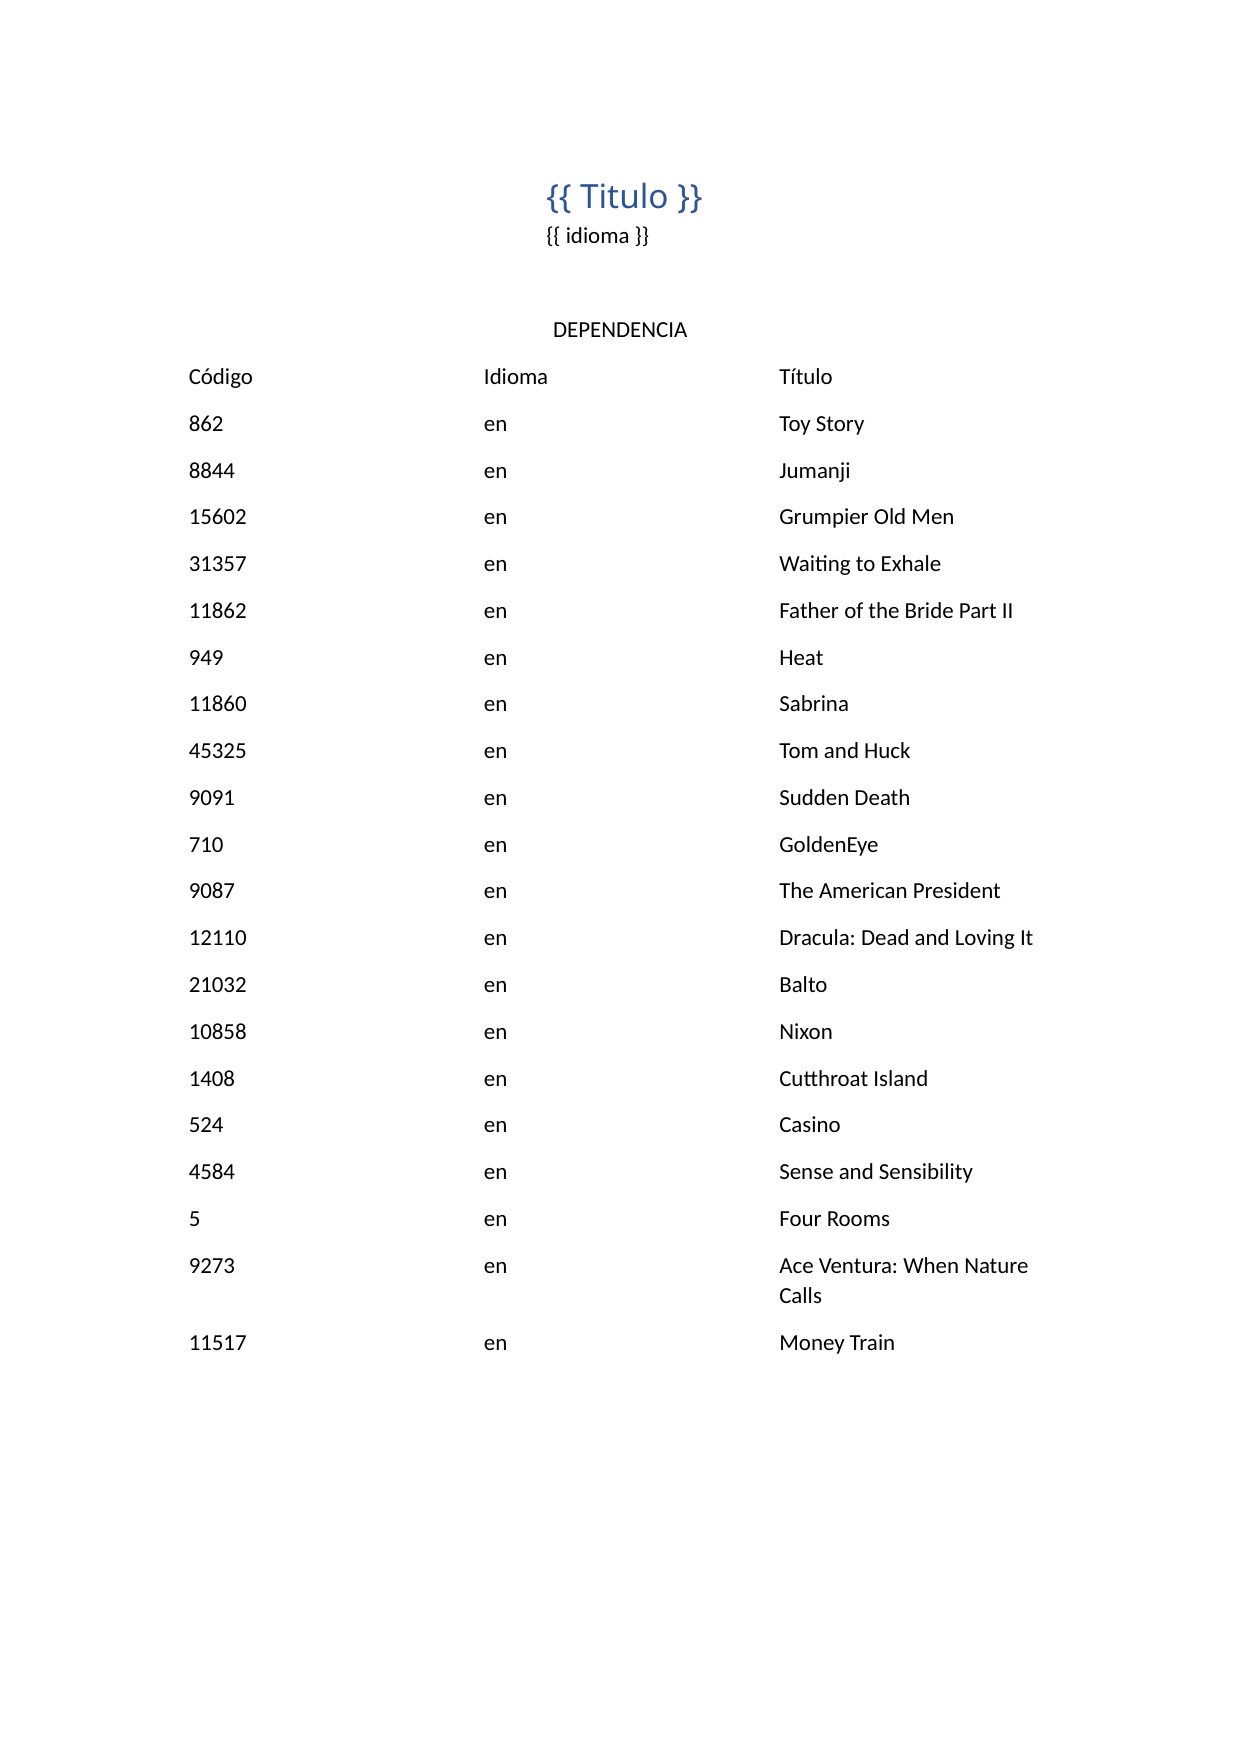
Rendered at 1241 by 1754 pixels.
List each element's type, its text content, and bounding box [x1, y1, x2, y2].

table_cell en [473, 549, 768, 596]
table_cell 11860 [177, 690, 472, 736]
table_cell en [473, 1157, 768, 1204]
table_cell 4584 [177, 1157, 472, 1204]
table_cell Sense and Sensibility [768, 1157, 1063, 1204]
table_cell en [473, 1111, 768, 1157]
table_cell en [473, 643, 768, 689]
table_cell en [473, 596, 768, 643]
table_cell 1408 [177, 1064, 472, 1111]
table_cell en [473, 1064, 768, 1111]
text DEPENDENCIA [177, 315, 1063, 343]
table_cell 12110 [177, 924, 472, 970]
table_header Título [768, 362, 1063, 409]
table_cell Sabrina [768, 690, 1063, 736]
text {{ idioma }} [546, 222, 1063, 249]
table_cell en [473, 409, 768, 456]
table_cell 45325 [177, 736, 472, 783]
table_cell 11517 [177, 1328, 472, 1374]
table_cell en [473, 877, 768, 923]
table_cell en [473, 830, 768, 877]
table_cell Toy Story [768, 409, 1063, 456]
table_cell GoldenEye [768, 830, 1063, 877]
table_cell Jumanji [768, 456, 1063, 502]
table_cell 9273 [177, 1251, 472, 1328]
table_cell 710 [177, 830, 472, 877]
table_cell en [473, 924, 768, 970]
table_cell The American President [768, 877, 1063, 923]
table_cell Nixon [768, 1017, 1063, 1064]
table_cell Sudden Death [768, 783, 1063, 830]
table_cell Four Rooms [768, 1204, 1063, 1251]
subtitle {{ Titulo }} [472, 173, 1063, 218]
table_cell en [473, 456, 768, 502]
table_cell en [473, 783, 768, 830]
table_cell en [473, 1204, 768, 1251]
table_cell Casino [768, 1111, 1063, 1157]
table_cell Tom and Huck [768, 736, 1063, 783]
table_header Código [177, 362, 472, 409]
table_cell en [473, 1251, 768, 1328]
table_cell en [473, 503, 768, 549]
table_cell Heat [768, 643, 1063, 689]
table_cell en [473, 736, 768, 783]
table_cell 10858 [177, 1017, 472, 1064]
table_cell Father of the Bride Part II [768, 596, 1063, 643]
table_cell Ace Ventura: When Nature Calls [768, 1251, 1063, 1328]
table_cell 524 [177, 1111, 472, 1157]
table_cell en [473, 1017, 768, 1064]
table_cell 21032 [177, 970, 472, 1017]
table_cell 11862 [177, 596, 472, 643]
table_cell Waiting to Exhale [768, 549, 1063, 596]
table_cell 9091 [177, 783, 472, 830]
table_cell Money Train [768, 1328, 1063, 1374]
table_cell Dracula: Dead and Loving It [768, 924, 1063, 970]
table_cell Cutthroat Island [768, 1064, 1063, 1111]
table_cell 949 [177, 643, 472, 689]
table_cell en [473, 970, 768, 1017]
table_cell en [473, 1328, 768, 1374]
table_cell 15602 [177, 503, 472, 549]
table_cell Balto [768, 970, 1063, 1017]
table_cell en [473, 690, 768, 736]
table_cell 862 [177, 409, 472, 456]
table_cell Grumpier Old Men [768, 503, 1063, 549]
table_cell 8844 [177, 456, 472, 502]
table_cell 9087 [177, 877, 472, 923]
table_cell 31357 [177, 549, 472, 596]
table_cell 5 [177, 1204, 472, 1251]
table_header Idioma [473, 362, 768, 409]
